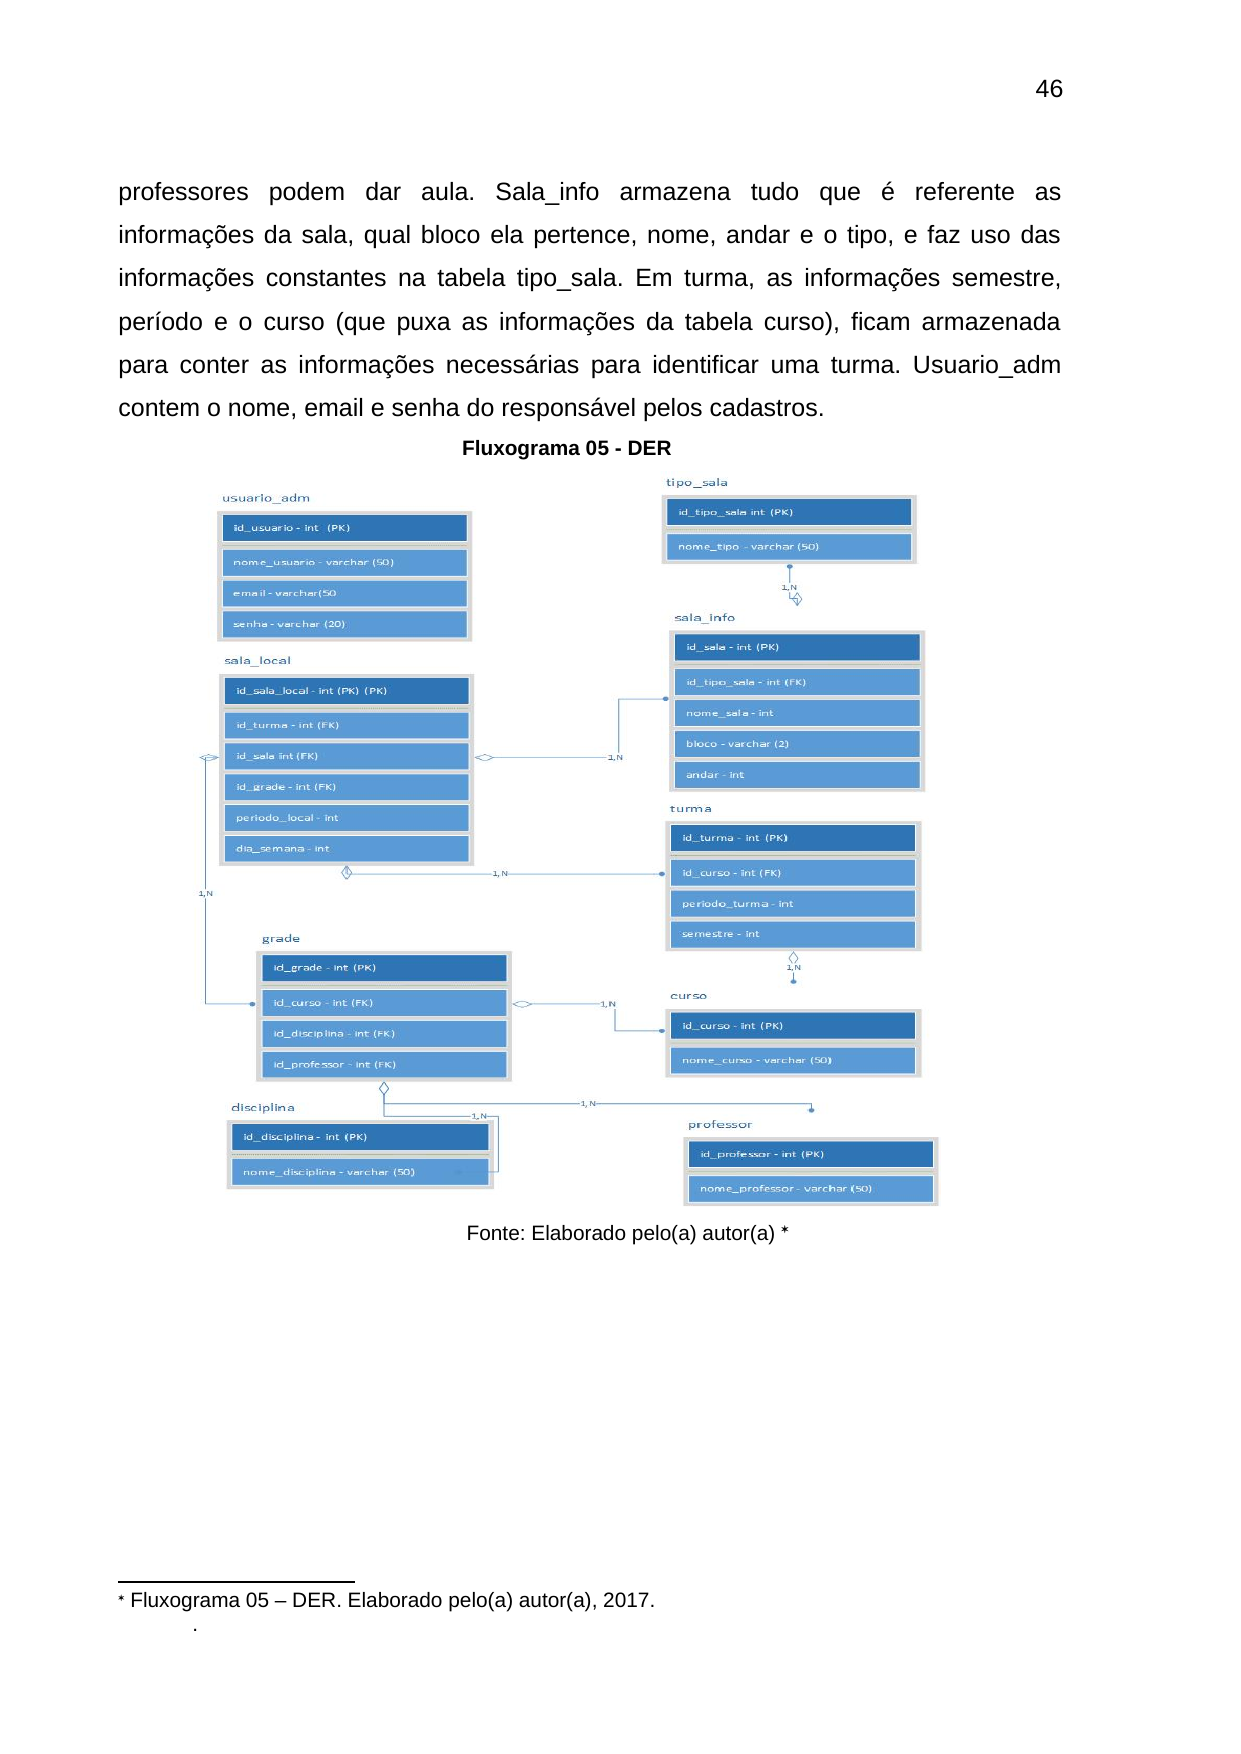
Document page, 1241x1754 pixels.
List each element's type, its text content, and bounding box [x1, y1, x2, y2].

text Fluxograma 05 - DER [118, 436, 1015, 460]
picture [192, 471, 941, 1207]
text Fonte: Elaborado pelo(a) autor(a) [118, 1221, 1063, 1246]
